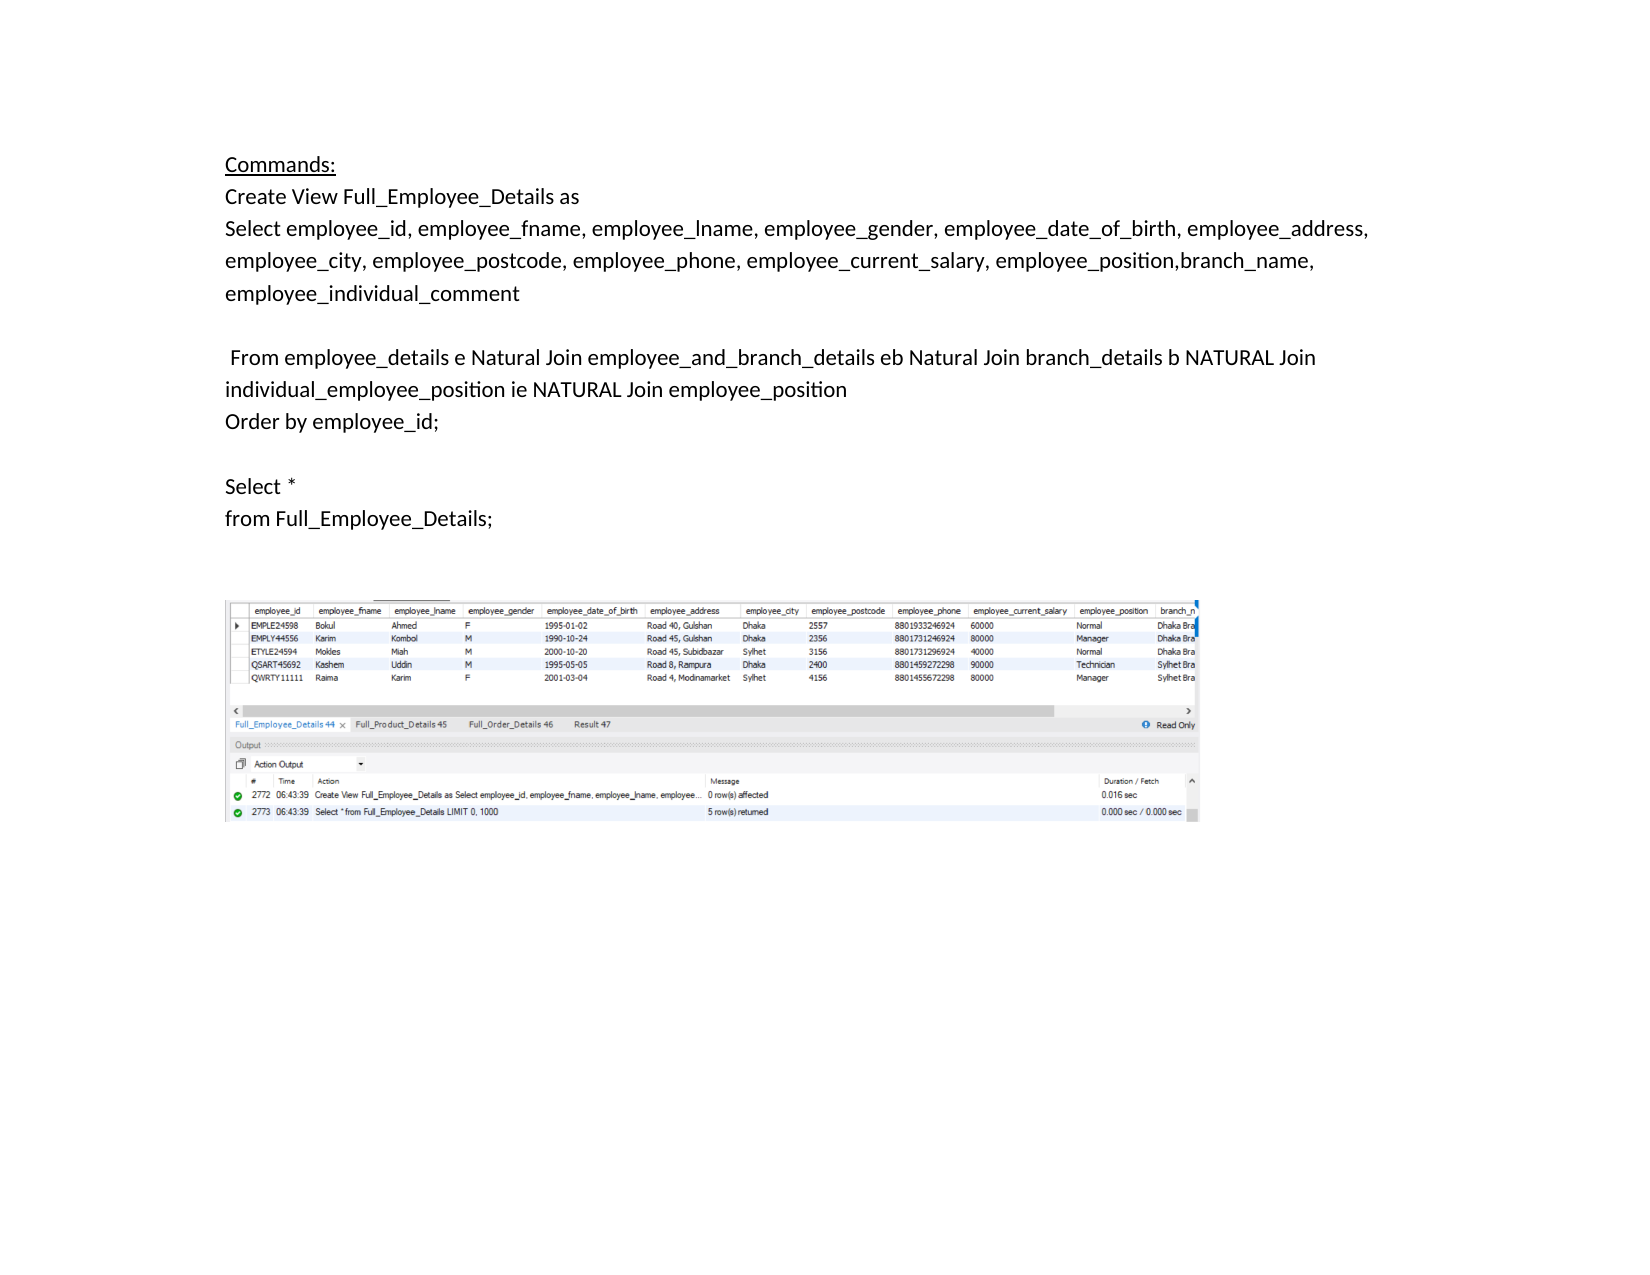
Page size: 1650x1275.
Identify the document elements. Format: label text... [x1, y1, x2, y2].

list Select * [225, 472, 1500, 500]
list From employee_details e Natural Join employee_and_branch_details eb Natural Join branch_details b NATURAL Join individual_employee_position ie NATURAL Join employee_position [225, 343, 1500, 403]
list Create View Full_Employee_Details as [225, 182, 1500, 210]
list employee_city, employee_postcode, employee_phone, employee_current_salary, employee_position,branch_name, employee_individual_comment [225, 247, 1500, 307]
list Order by employee_id; [225, 407, 1500, 436]
list from Full_Employee_Details; [225, 504, 1500, 532]
list Commands: [225, 150, 1500, 178]
picture [225, 600, 1200, 822]
list Select employee_id, employee_fname, employee_lname, employee_gender, employee_date_of_birth, employee_address, [225, 214, 1500, 242]
